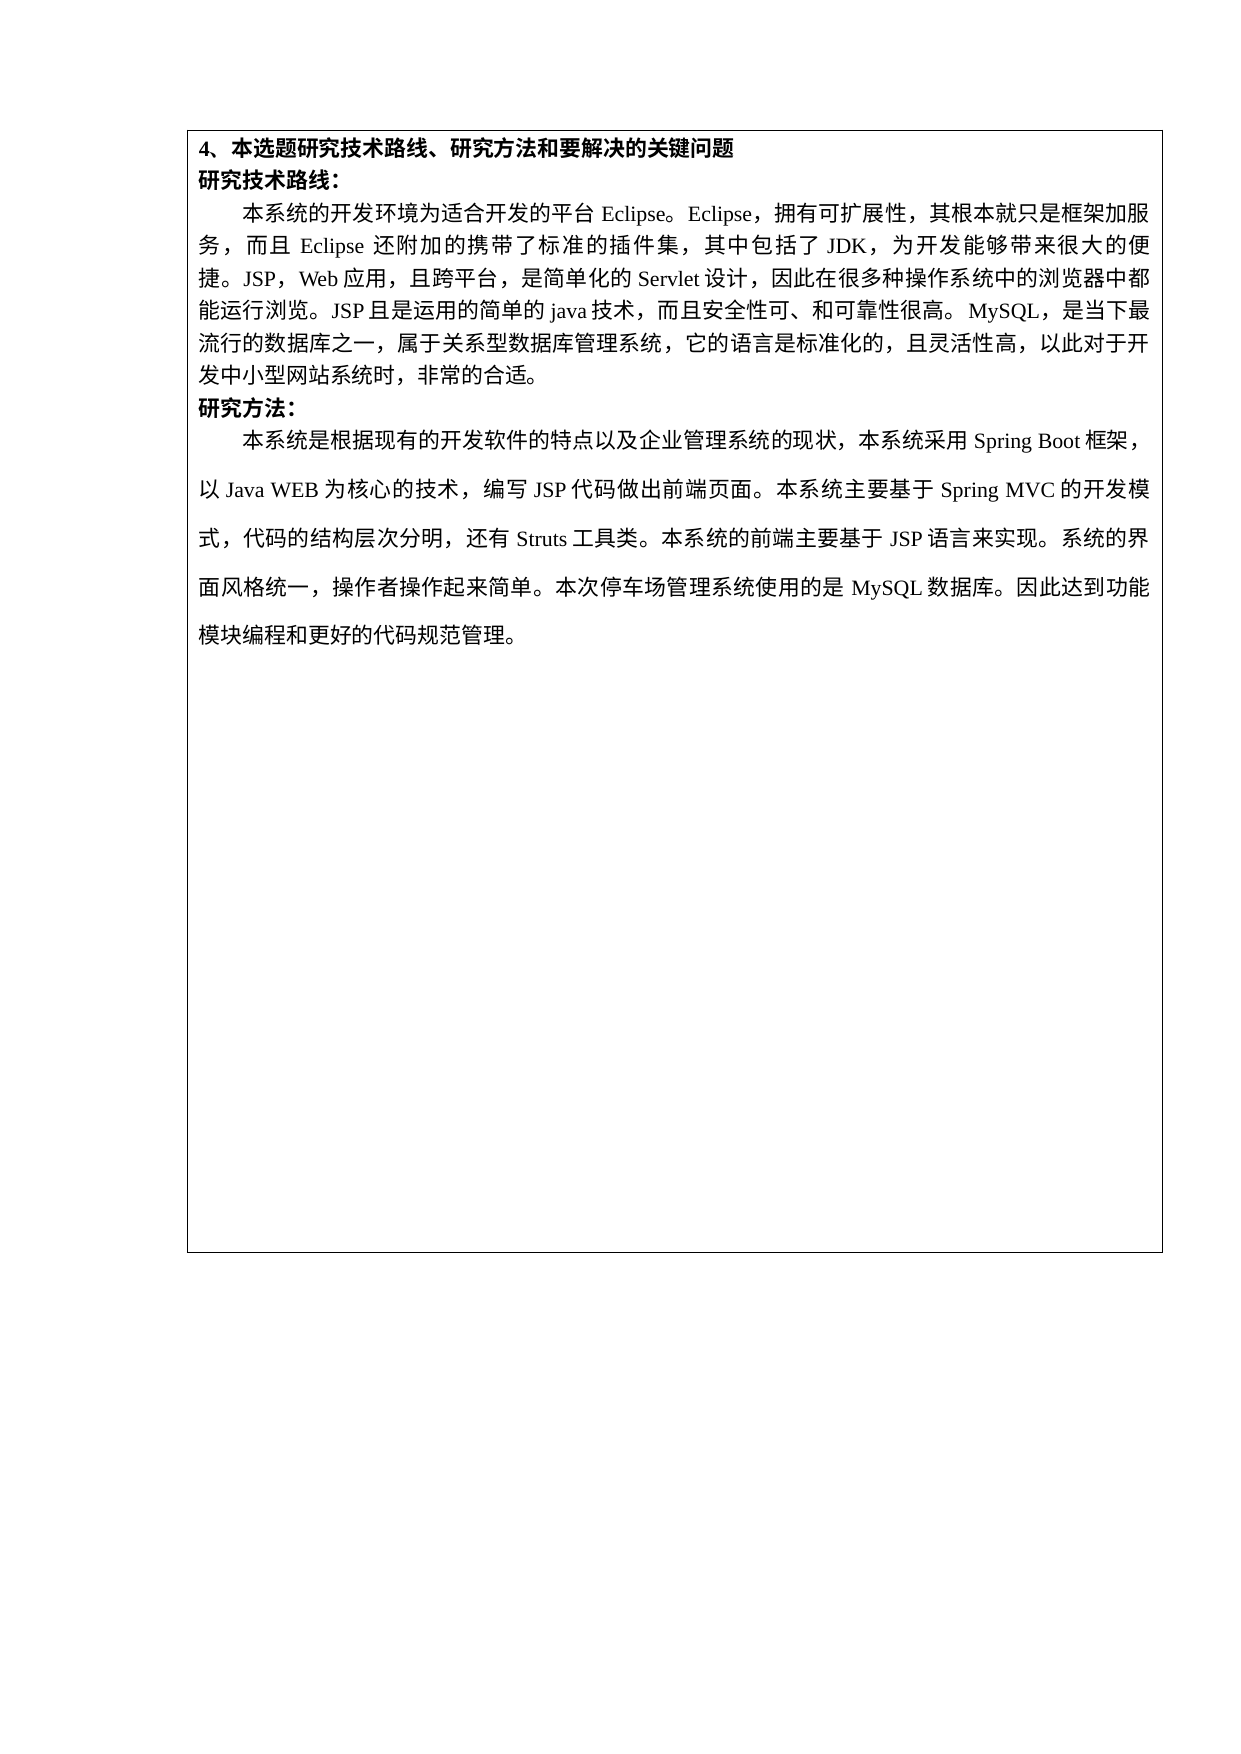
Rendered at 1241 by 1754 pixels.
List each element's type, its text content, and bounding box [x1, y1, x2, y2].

table_cell 本选题研究技术路线、研究方法和要解决的关键问题 研究技术路线： 本系统的开发环境为适合开发的平台Eclipse。Eclipse，拥有可扩展性，其根本就只是框架加服务，而且 Eclipse 还附加的携带了标准的插件集，其中包括了JDK，为开发能够带来很大的便捷。JSP，Web应用，且跨平台，是简单化的Servlet设计，因此在很多种操作系统中的浏览器中都能运行浏览。JSP且是运用的简单的java技术，而且安全性可、和可靠性很高。MySQL，是当下最流行的数据库之一，属于关系型数据库管理系统，它的语言是标准化的，且灵活性高，以此对于开发中小型网站系统时，非常的合适。 研究方法： 本系统是根据现有的开发软件的特点以及企业管理系统的现状，本系统采用Spring Boot框架，以Java WEB为核心的技术，编写JSP代码做出前端页面。本系统主要基于Spring MVC的开发模式，代码的结构层次分明，还有Struts工具类。本系统的前端主要基于JSP语言来实现。系统的界面风格统一，操作者操作起来简单。本次停车场管理系统使用的是MySQL数据库。因此达到功能模块编程和更好的代码规范管理。 [188, 131, 1162, 1252]
